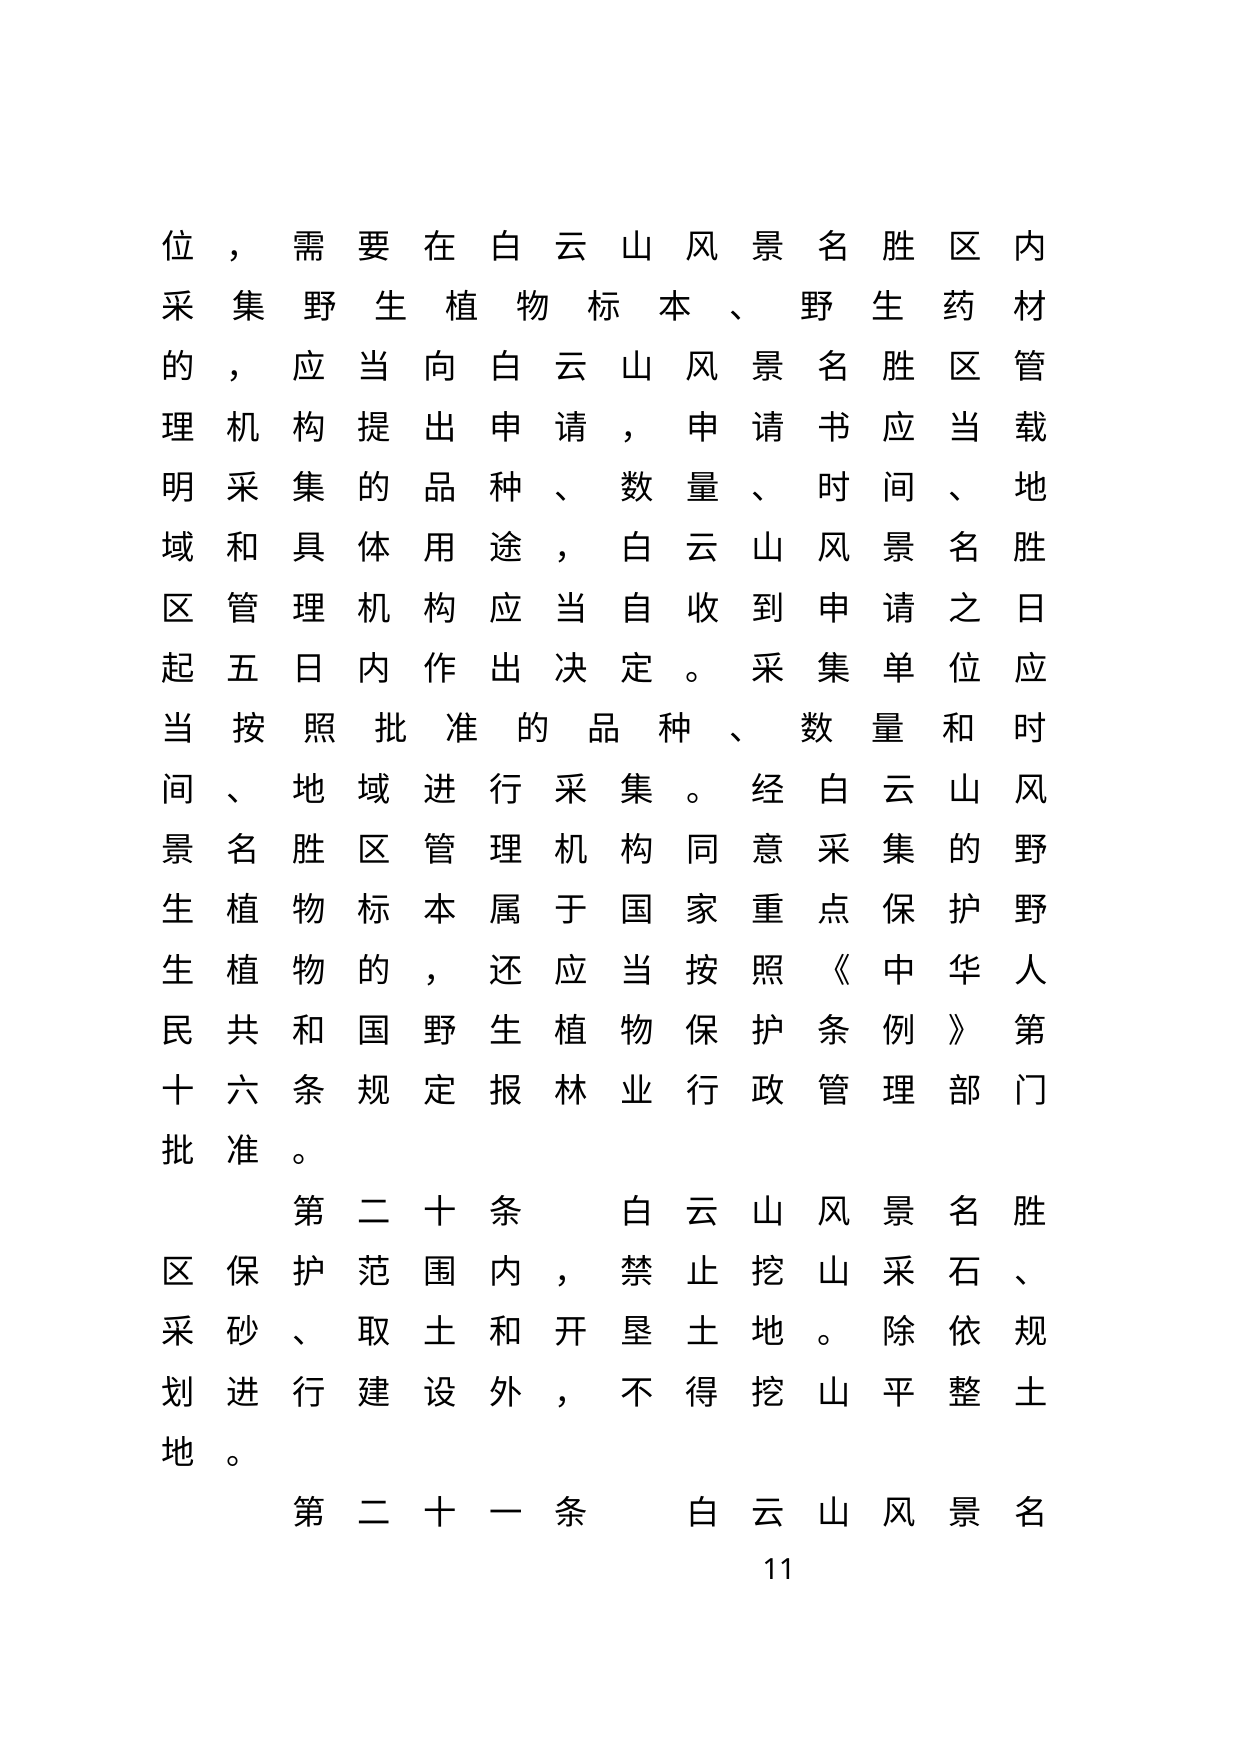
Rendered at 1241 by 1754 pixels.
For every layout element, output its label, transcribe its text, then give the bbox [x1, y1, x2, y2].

text 第二十条 白云山风景名胜区保护范围内，禁止挖山采石、 [161, 1178, 1079, 1299]
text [161, 213, 1079, 1178]
text 采砂、取土和开垦土地。除依规划进行建设外，不得挖山平整土地。 [161, 1299, 1079, 1480]
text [161, 1480, 1079, 1540]
